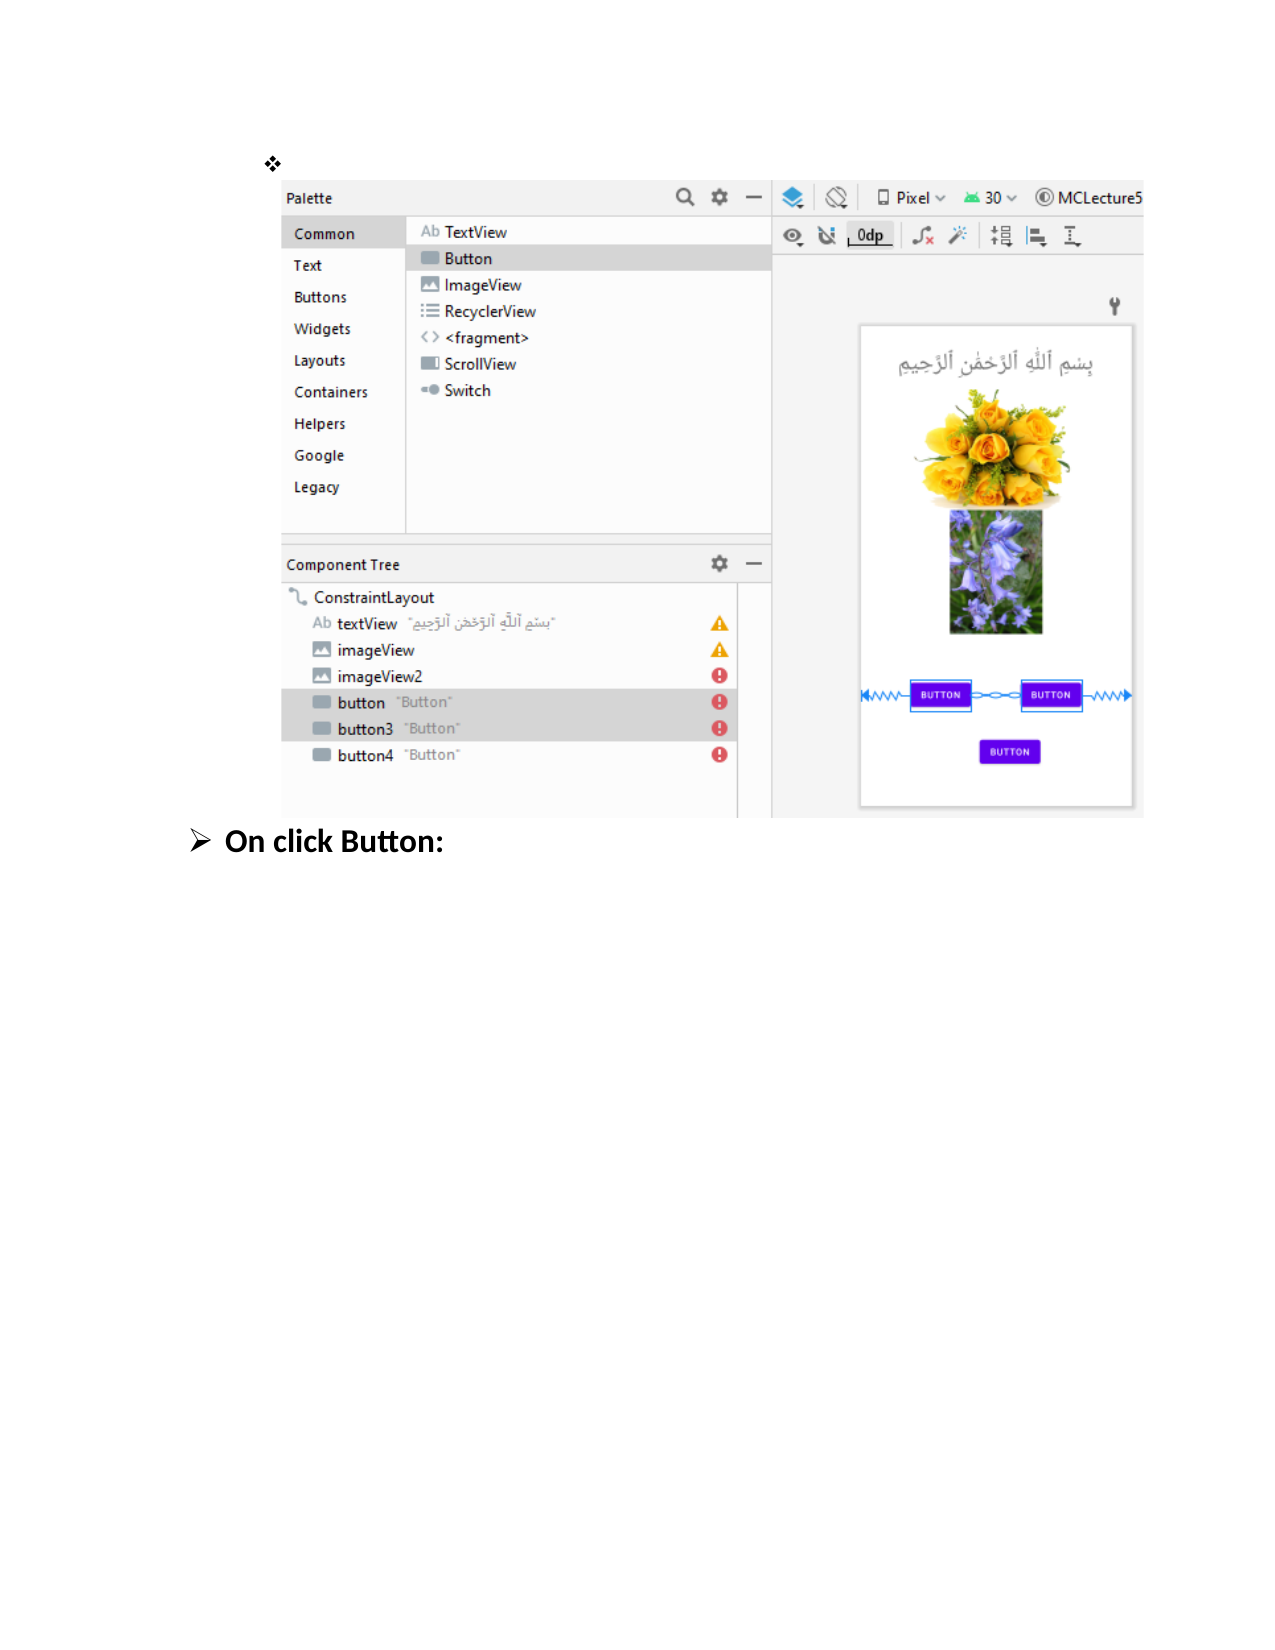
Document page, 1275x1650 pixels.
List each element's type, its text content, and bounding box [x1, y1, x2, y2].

list On click Button: [187, 820, 1125, 861]
